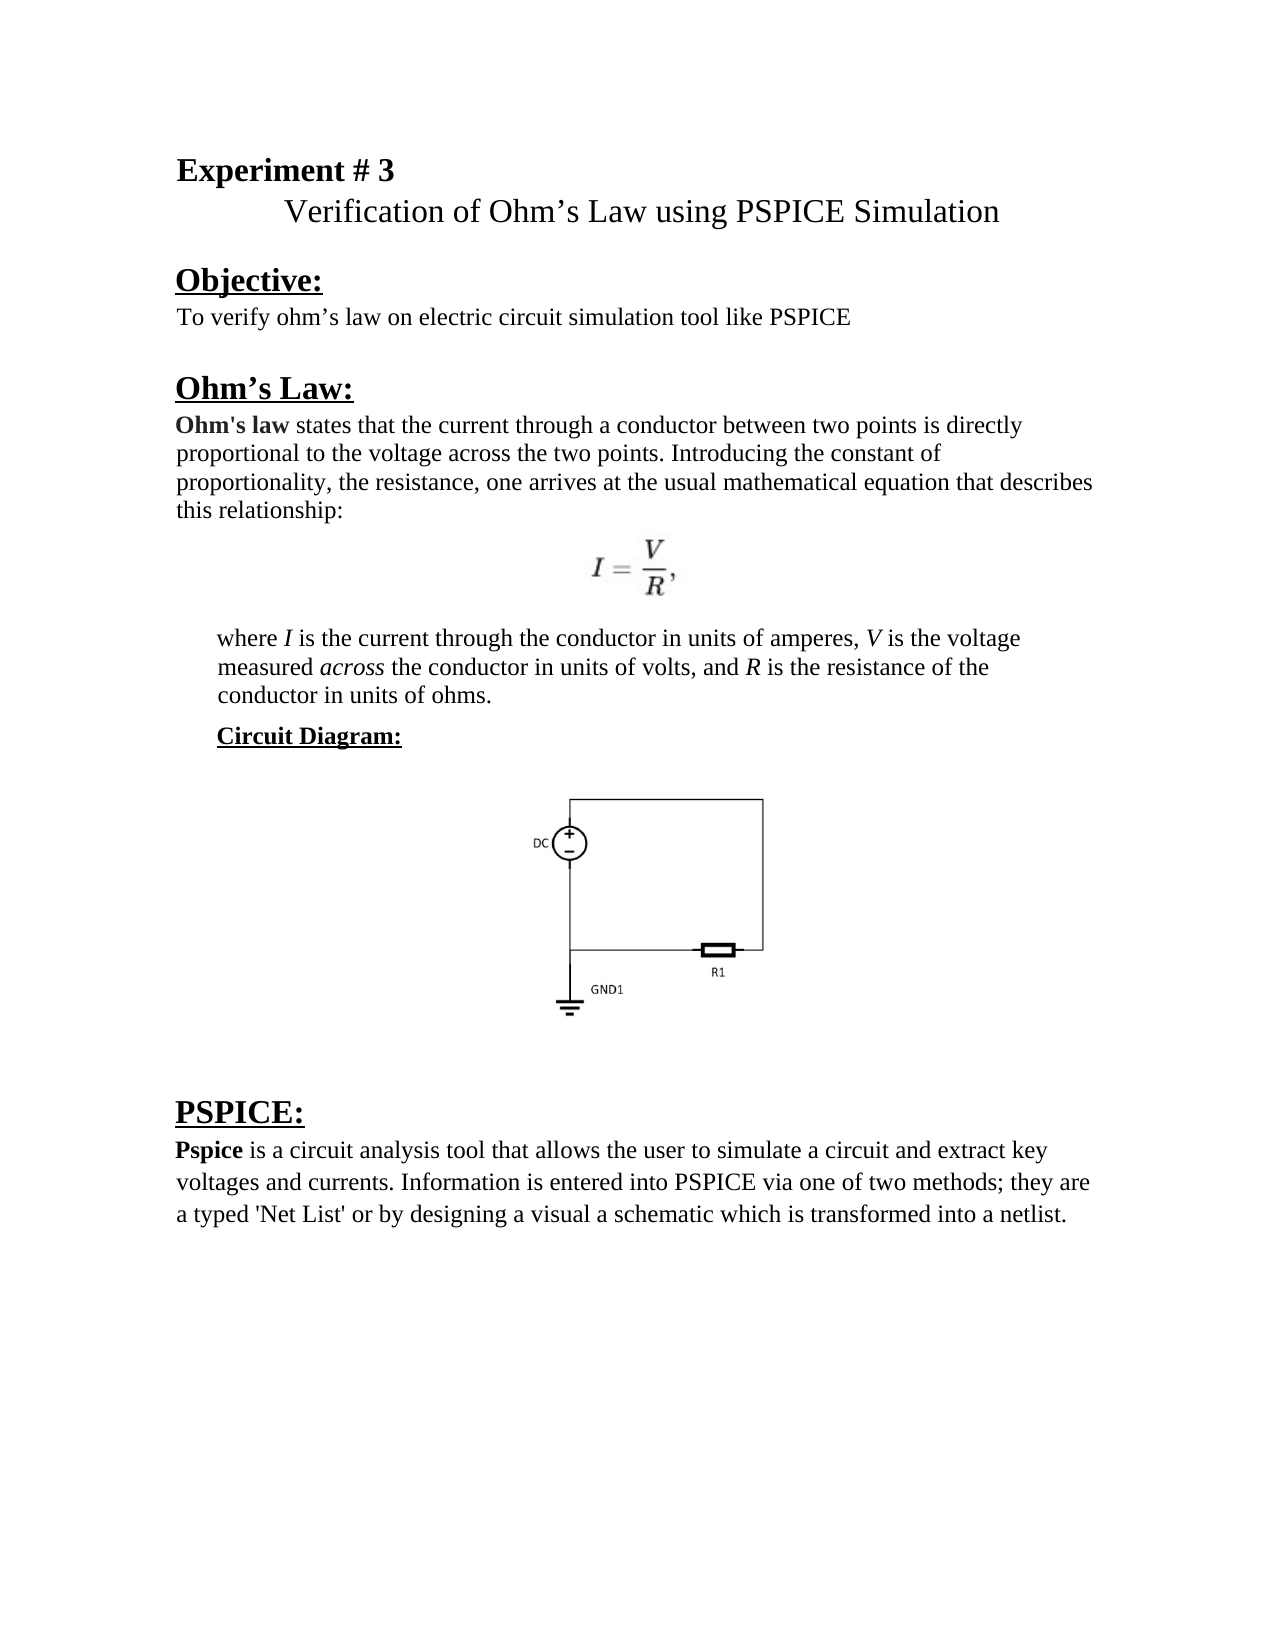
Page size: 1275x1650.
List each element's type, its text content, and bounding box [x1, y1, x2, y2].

picture [584, 532, 700, 604]
text Pspice is a circuit analysis tool that allows the user to simulate a circuit and extract key voltages and currents. Information is entered into PSPICE via one of two methods; they are a typed 'Net List' or by designing a visual a schematic which is transformed into a netlist. [175, 1135, 1107, 1227]
text Experiment # 3 [176, 150, 1107, 188]
picture [490, 758, 834, 1059]
text To verify ohm’s law on electric circuit simulation tool like PSPICE [176, 302, 1107, 331]
text PSPICE: [175, 1093, 1107, 1131]
text Ohm's law states that the current through a conductor between two points is directly proportional to the voltage across the two points. Introducing the constant of proportionality, the resistance, one arrives at the usual mathematical equation that describes this relationship: [175, 410, 1094, 524]
text Objective: [175, 260, 1107, 298]
text Circuit Diagram: [216, 721, 1107, 750]
text Verification of Ohm’s Law using PSPICE Simulation [176, 191, 1107, 230]
text Ohm’s Law: [175, 368, 1107, 406]
text where I is the current through the conductor in units of amperes, V is the voltage measured across the conductor in units of volts, and R is the resistance of the conductor in units of ohms. [216, 623, 1094, 709]
